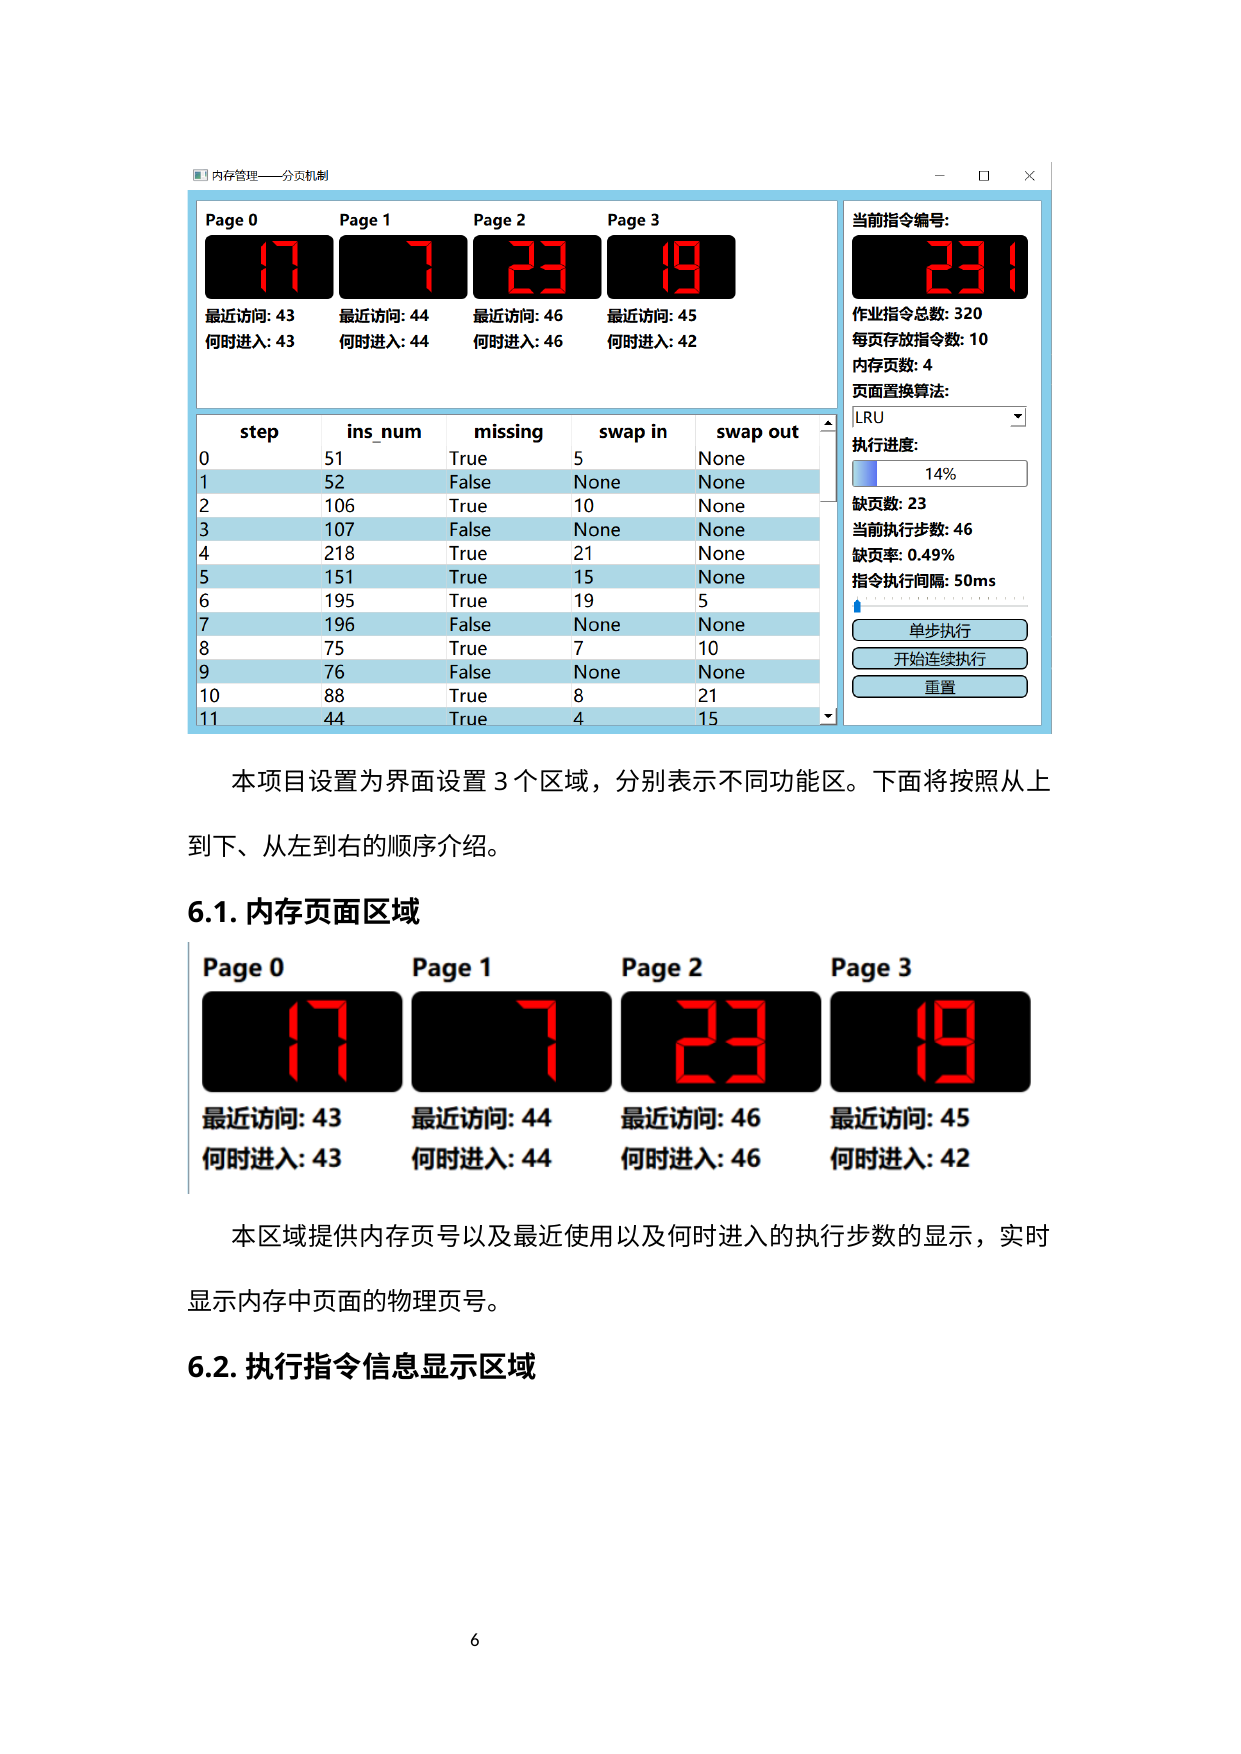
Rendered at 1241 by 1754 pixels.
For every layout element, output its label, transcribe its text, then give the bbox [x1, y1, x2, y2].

picture [187, 942, 1053, 1194]
list 6.1. 内存页面区域 [187, 877, 1053, 942]
list 6.2. 执行指令信息显示区域 [187, 1332, 1053, 1397]
list 本项目设置为界面设置3个区域，分别表示不同功能区。下面将按照从上到下、从左到右的顺序介绍。 [187, 747, 1053, 877]
list 本区域提供内存页号以及最近使用以及何时进入的执行步数的显示，实时显示内存中页面的物理页号。 [187, 1202, 1053, 1332]
picture [187, 162, 1052, 734]
